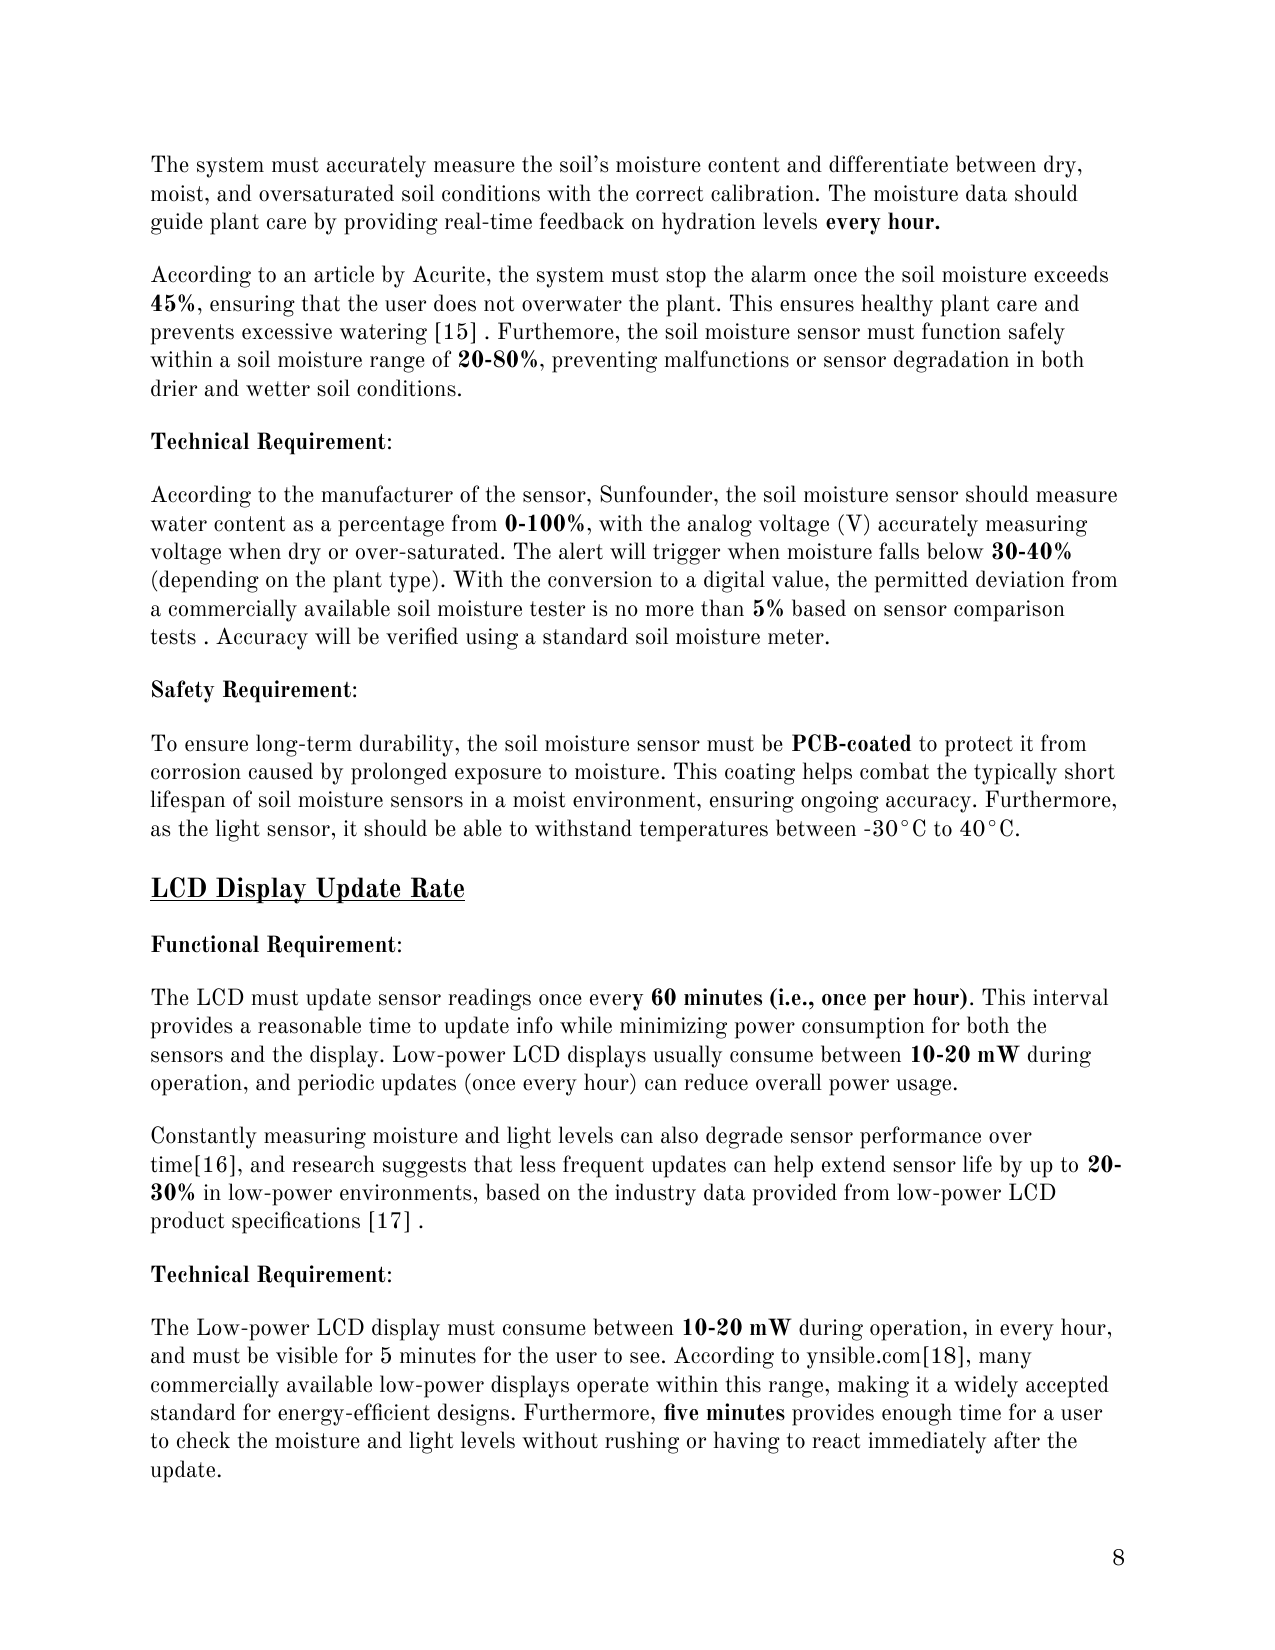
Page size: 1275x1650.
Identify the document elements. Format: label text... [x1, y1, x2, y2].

text According to the manufacturer of the sensor, Sunfounder, the soil moisture sensor should measure water content as a percentage from 0-100%, with the analog voltage (V) accurately measuring voltage when dry or over-saturated. The alert will trigger when moisture falls below 30-40% (depending on the plant type). With the conversion to a digital value, the permitted deviation from a commercially available soil moisture tester is no more than 5% based on sensor comparison tests . Accuracy will be verified using a standard soil moisture meter. [150, 480, 1125, 650]
text Technical Requirement: [150, 1259, 1125, 1288]
text Functional Requirement: [150, 929, 1125, 958]
text Technical Requirement: [150, 427, 1125, 455]
text The system must accurately measure the soil’s moisture content and differentiate between dry, moist, and oversaturated soil conditions with the correct calibration. The moisture data should guide plant care by providing real-time feedback on hydration levels every hour. [150, 150, 1125, 235]
text According to an article by Acurite, the system must stop the alarm once the soil moisture exceeds 45%, ensuring that the user does not overwater the plant. This ensures healthy plant care and prevents excessive watering [15] . Furthemore, the soil moisture sensor must function safely within a soil moisture range of 20-80%, preventing malfunctions or sensor degradation in both drier and wetter soil conditions. [150, 260, 1125, 402]
text Constantly measuring moisture and light levels can also degrade sensor performance over time[16], and research suggests that less frequent updates can help extend sensor life by up to 20-30% in low-power environments, based on the industry data provided from low-power LCD product specifications [17] . [150, 1121, 1125, 1234]
subtitle LCD Display Update Rate [150, 871, 1125, 904]
text To ensure long-term durability, the soil moisture sensor must be PCB-coated to protect it from corrosion caused by prolonged exposure to moisture. This coating helps combat the typically short lifespan of soil moisture sensors in a moist environment, ensuring ongoing accuracy. Furthermore, as the light sensor, it should be able to withstand temperatures between -30°C to 40°C. [150, 728, 1125, 842]
text Safety Requirement: [150, 675, 1125, 703]
text The Low-power LCD display must consume between 10-20 mW during operation, in every hour, and must be visible for 5 minutes for the user to see. According to ynsible.com[18], many commercially available low-power displays operate within this range, making it a widely accepted standard for energy-efficient designs. Furthermore, five minutes provides enough time for a user to check the moisture and light levels without rushing or having to react immediately after the update. [150, 1313, 1125, 1483]
text The LCD must update sensor readings once every 60 minutes (i.e., once per hour). This interval provides a reasonable time to update info while minimizing power consumption for both the sensors and the display. Low-power LCD displays usually consume between 10-20 mW during operation, and periodic updates (once every hour) can reduce overall power usage. [150, 983, 1125, 1096]
